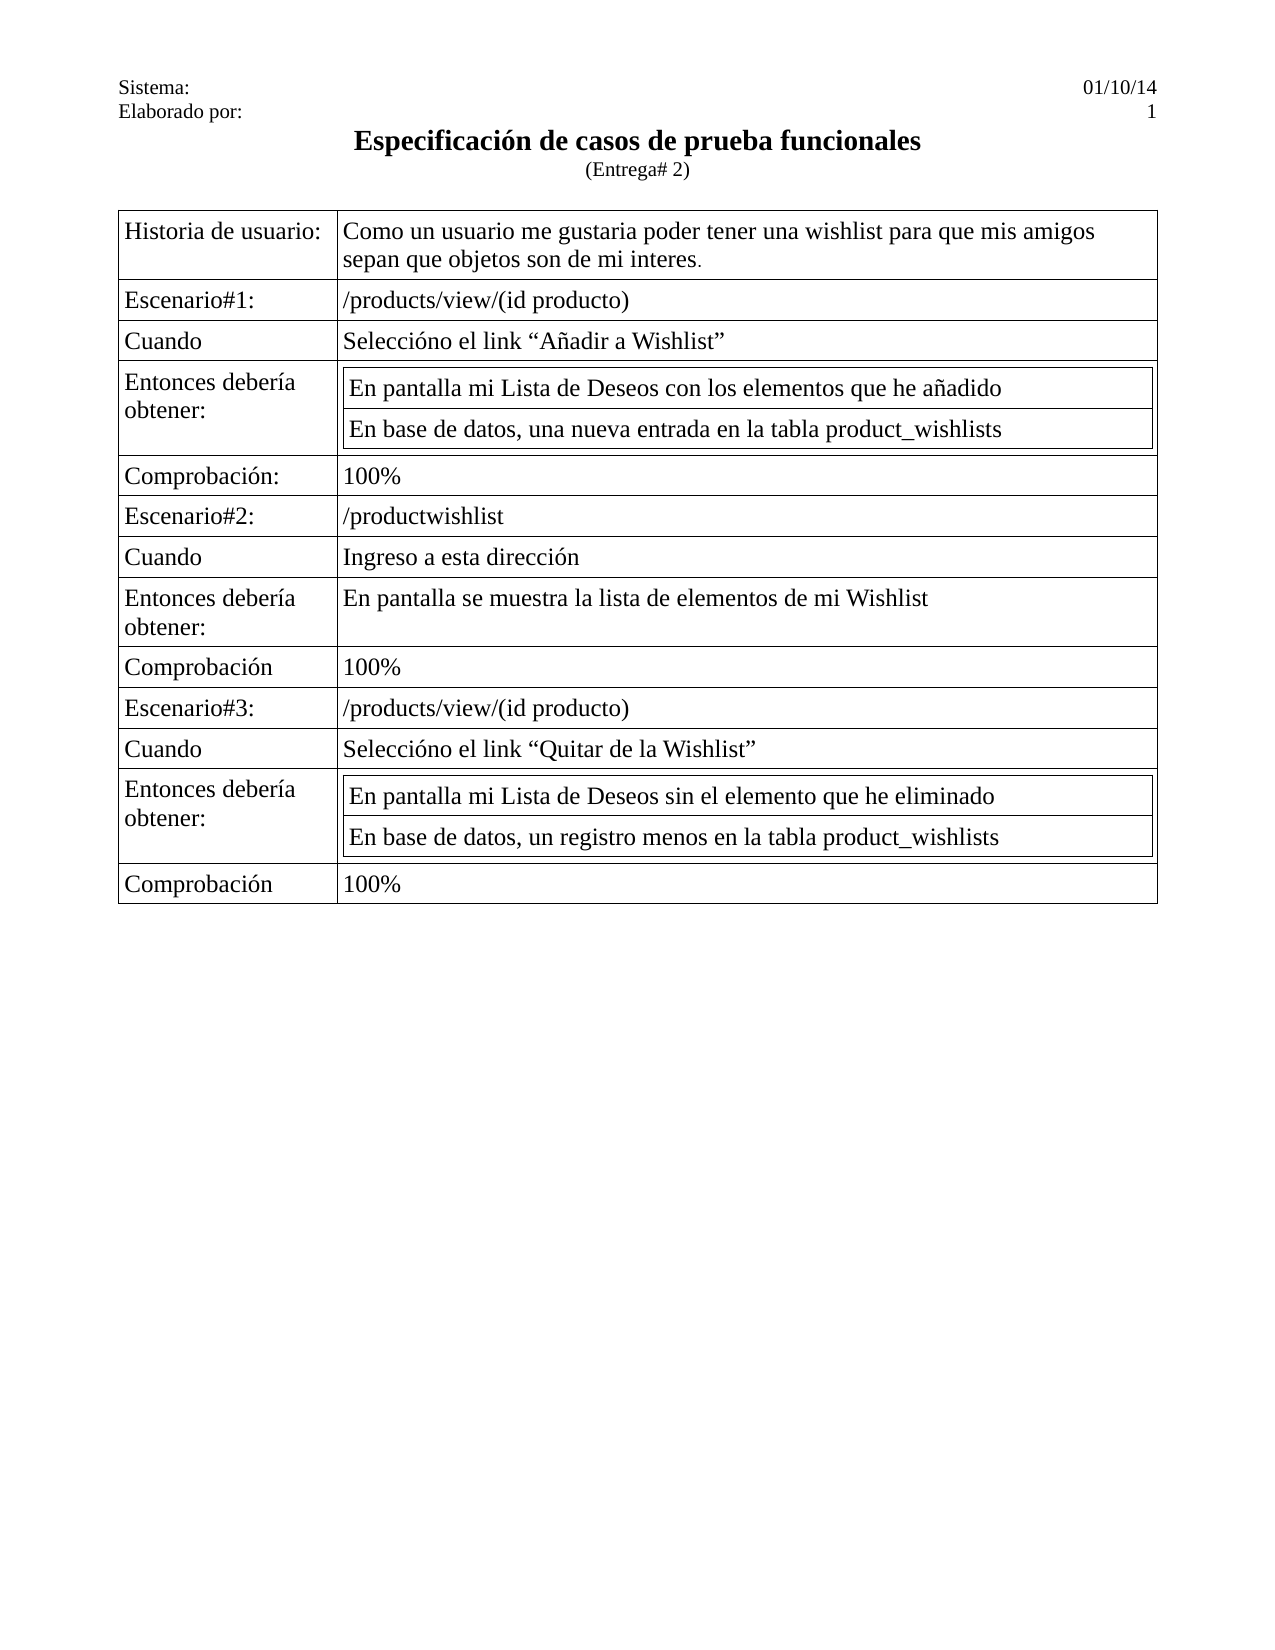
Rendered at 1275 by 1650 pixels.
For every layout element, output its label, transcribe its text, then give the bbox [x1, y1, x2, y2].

table_cell Escenario#2: [119, 496, 337, 536]
table_cell /products/view/(id producto) [338, 280, 1157, 320]
table_cell Comprobación: [119, 456, 337, 495]
table_cell Escenario#3: [119, 688, 337, 728]
table_header Como un usuario me gustaria poder tener una wishlist para que mis amigos sepan que objetos son de mi interes. [338, 211, 1157, 279]
table_cell Cuando [119, 729, 337, 768]
table_cell /productwishlist [338, 496, 1157, 536]
table_cell /products/view/(id producto) [338, 688, 1157, 728]
text (Entrega# 2) [118, 157, 1157, 181]
table_cell 100% [338, 456, 1157, 495]
table_header Historia de usuario: [119, 211, 337, 279]
table_cell En pantalla se muestra la lista de elementos de mi Wishlist [338, 578, 1157, 646]
table_cell Escenario#1: [119, 280, 337, 320]
table_cell Entonces debería obtener: [119, 361, 337, 454]
table_cell 100% [338, 647, 1157, 687]
table_cell Seleccióno el link “Quitar de la Wishlist” [338, 729, 1157, 768]
table_cell 100% [338, 864, 1157, 903]
table_cell Comprobación [119, 864, 337, 903]
table_cell Seleccióno el link “Añadir a Wishlist” [338, 321, 1157, 360]
text Especificación de casos de prueba funcionales [118, 123, 1157, 157]
table_cell Comprobación [119, 647, 337, 687]
table_cell [338, 361, 1157, 454]
table_cell Entonces debería obtener: [119, 578, 337, 646]
table_cell Entonces debería obtener: [119, 769, 337, 862]
table_cell [338, 769, 1157, 862]
table_cell Cuando [119, 537, 337, 577]
table_cell Cuando [119, 321, 337, 360]
table_cell Ingreso a esta dirección [338, 537, 1157, 577]
